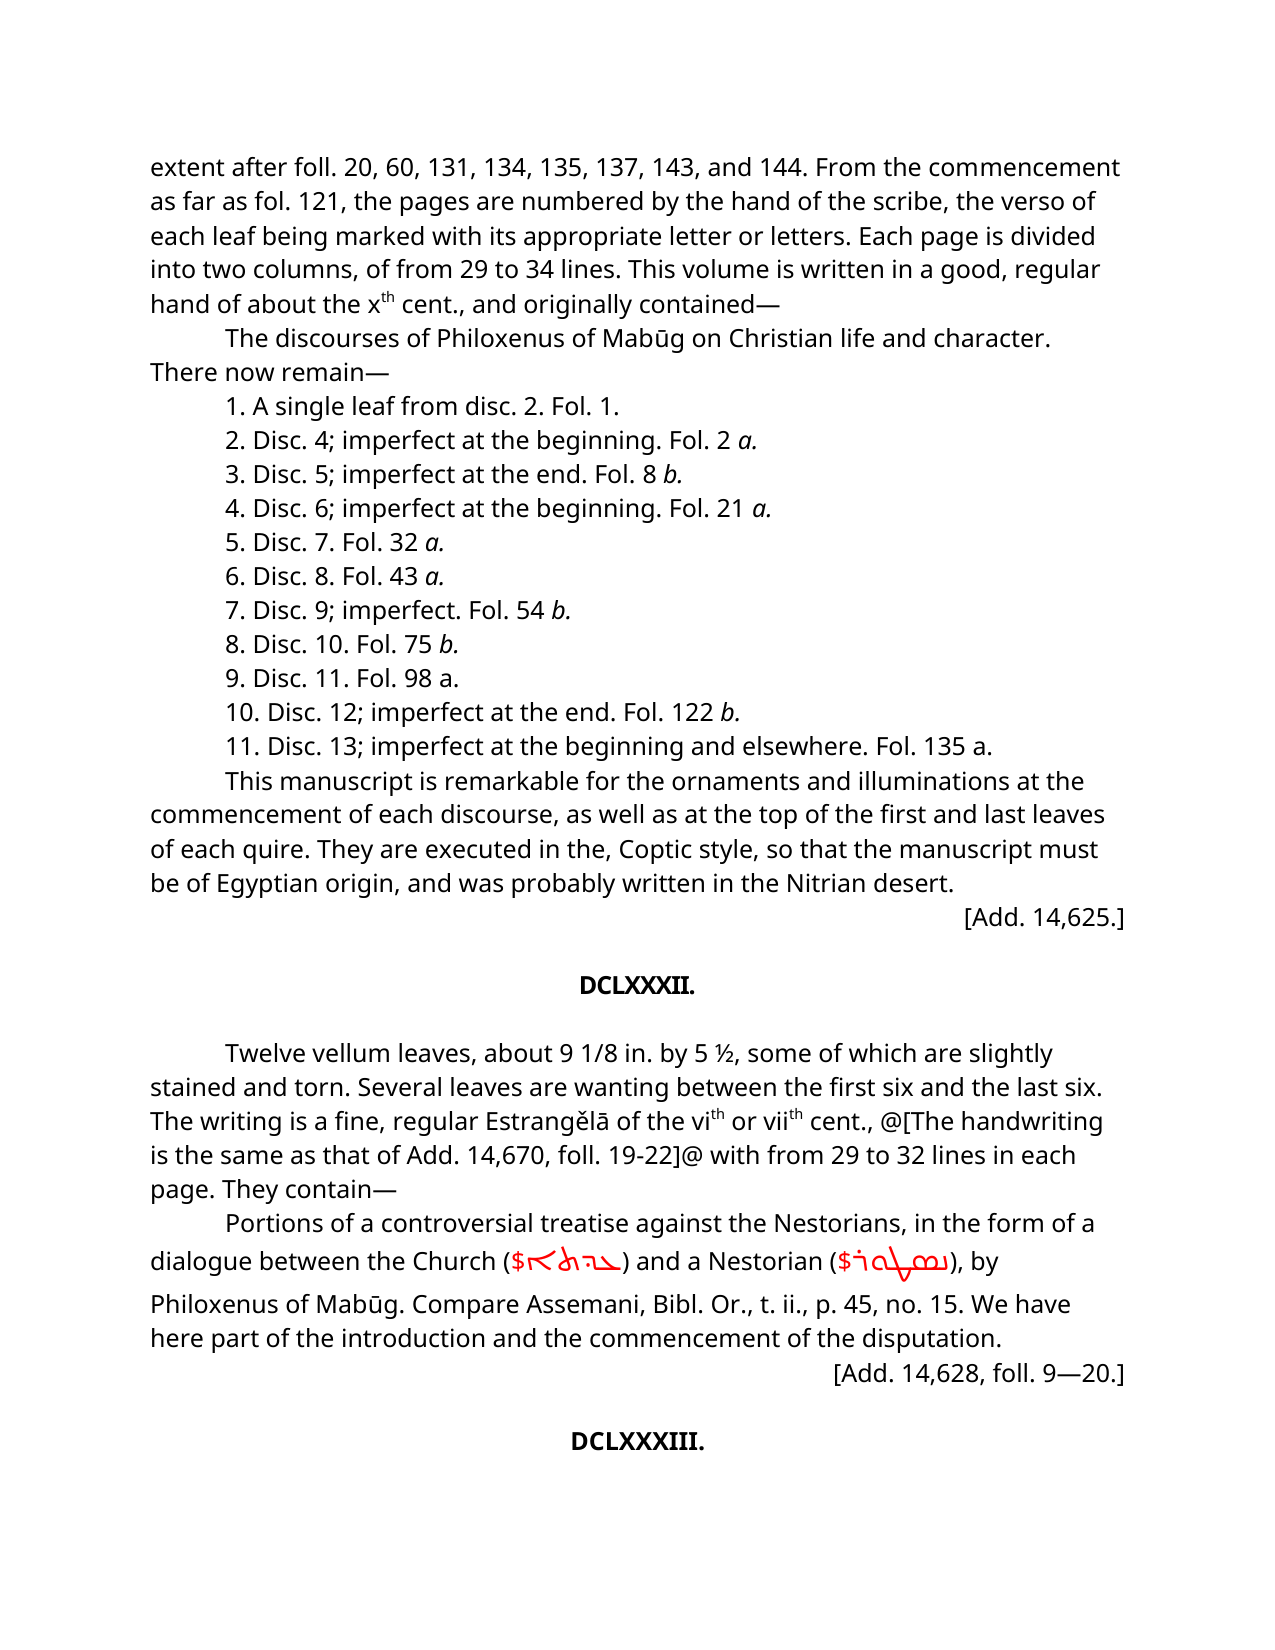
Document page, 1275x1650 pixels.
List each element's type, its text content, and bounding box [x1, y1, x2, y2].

text [Add. 14,628, foll. 9—20.] [150, 1355, 1125, 1389]
text 6. Disc. 8. Fol. 43 a. [150, 559, 1125, 593]
text The discourses of Philoxenus of Mabūg on Christian life and character. There now remain— [150, 320, 1125, 388]
text 2. Disc. 4; imperfect at the beginning. Fol. 2 a. [150, 422, 1125, 457]
text 4. Disc. 6; imperfect at the beginning. Fol. 21 a. [150, 491, 1125, 525]
text 9. Disc. 11. Fol. 98 a. [150, 661, 1125, 695]
text 5. Disc. 7. Fol. 32 a. [150, 525, 1125, 559]
text 11. Disc. 13; imperfect at the beginning and elsewhere. Fol. 135 a. [150, 729, 1125, 763]
text 10. Disc. 12; imperfect at the end. Fol. 122 b. [150, 695, 1125, 729]
text 8. Disc. 10. Fol. 75 b. [150, 627, 1125, 661]
text 7. Disc. 9; imperfect. Fol. 54 b. [150, 593, 1125, 627]
text 3. Disc. 5; imperfect at the end. Fol. 8 b. [150, 457, 1125, 491]
text This manuscript is remarkable for the ornaments and illuminations at the commencement of each discourse, as well as at the top of the first and last leaves of each quire. They are executed in the, Coptic style, so that the manuscript must be of Egyptian origin, and was probably written in the Nitrian desert. [150, 763, 1125, 899]
text DCLXXXIII. [150, 1423, 1125, 1457]
text DCLXXXII. [150, 967, 1125, 1002]
text Twelve vellum leaves, about 9 1/8 in. by 5 ½, some of which are slightly stained and torn. Several leaves are wanting between the first six and the last six. The writing is a fine, regular Estrangělā of the vith or viith cent., @[The handwriting is the same as that of Add. 14,670, foll. 19-22]@ with from 29 to 32 lines in each page. They contain— [150, 1036, 1125, 1206]
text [150, 150, 1125, 320]
text Portions of a controversial treatise against the Nestorians, in the form of a dialogue between the Church ($ܥܕܬܐ) and a Nestorian ($ܢܣܛܘܪ), by Philoxenus of Mabūg. Compare Assemani, Bibl. Or., t. ii., p. 45, no. 15. We have here part of the introduction and the commencement of the disputation. [150, 1206, 1125, 1355]
text [Add. 14,625.] [150, 899, 1125, 933]
text 1. A single leaf from disc. 2. Fol. 1. [150, 388, 1125, 422]
